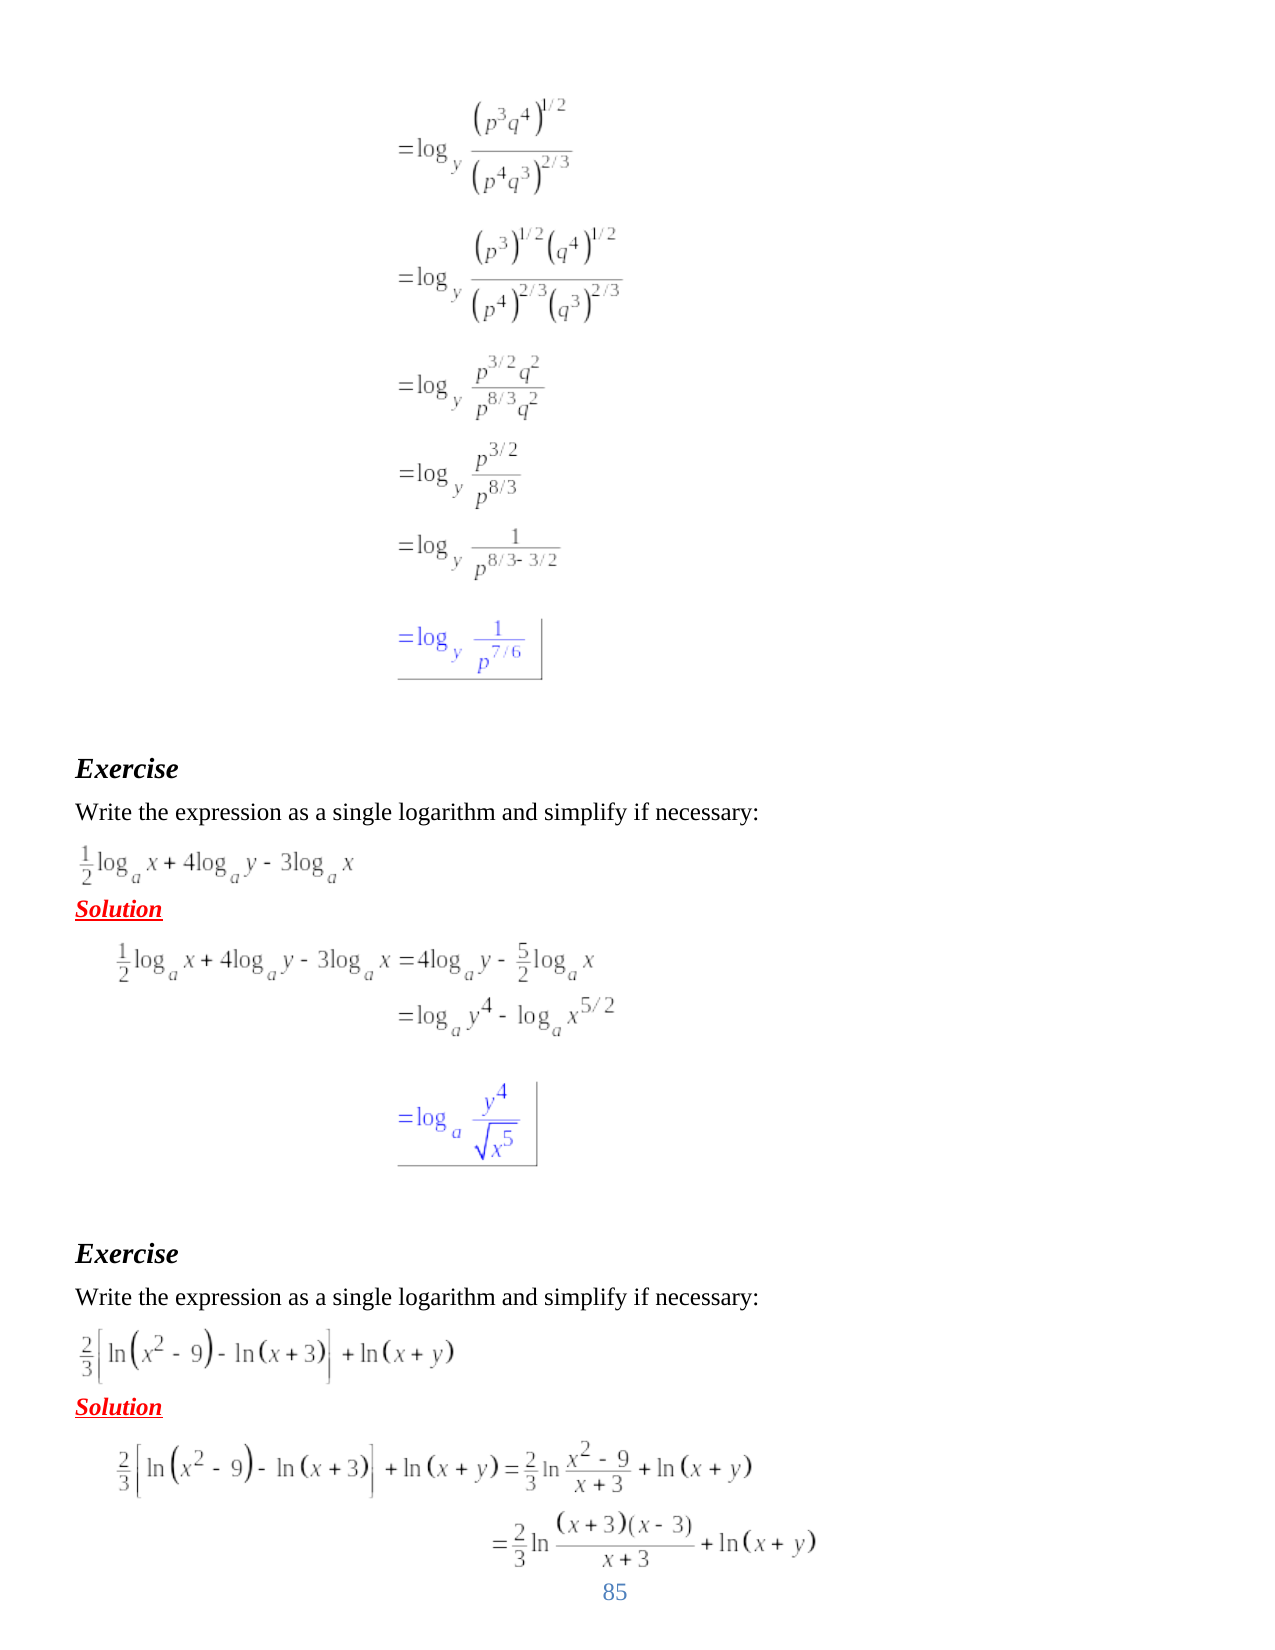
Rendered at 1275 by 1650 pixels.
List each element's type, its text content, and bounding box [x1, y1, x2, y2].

text Solution [75, 894, 1155, 923]
text Write the expression as a single logarithm and simplify if necessary: [75, 1282, 1155, 1311]
text Exercise [75, 751, 1155, 784]
text Solution [75, 1392, 1155, 1421]
text Write the expression as a single logarithm and simplify if necessary: [75, 797, 1155, 826]
text Exercise [75, 1236, 1155, 1269]
